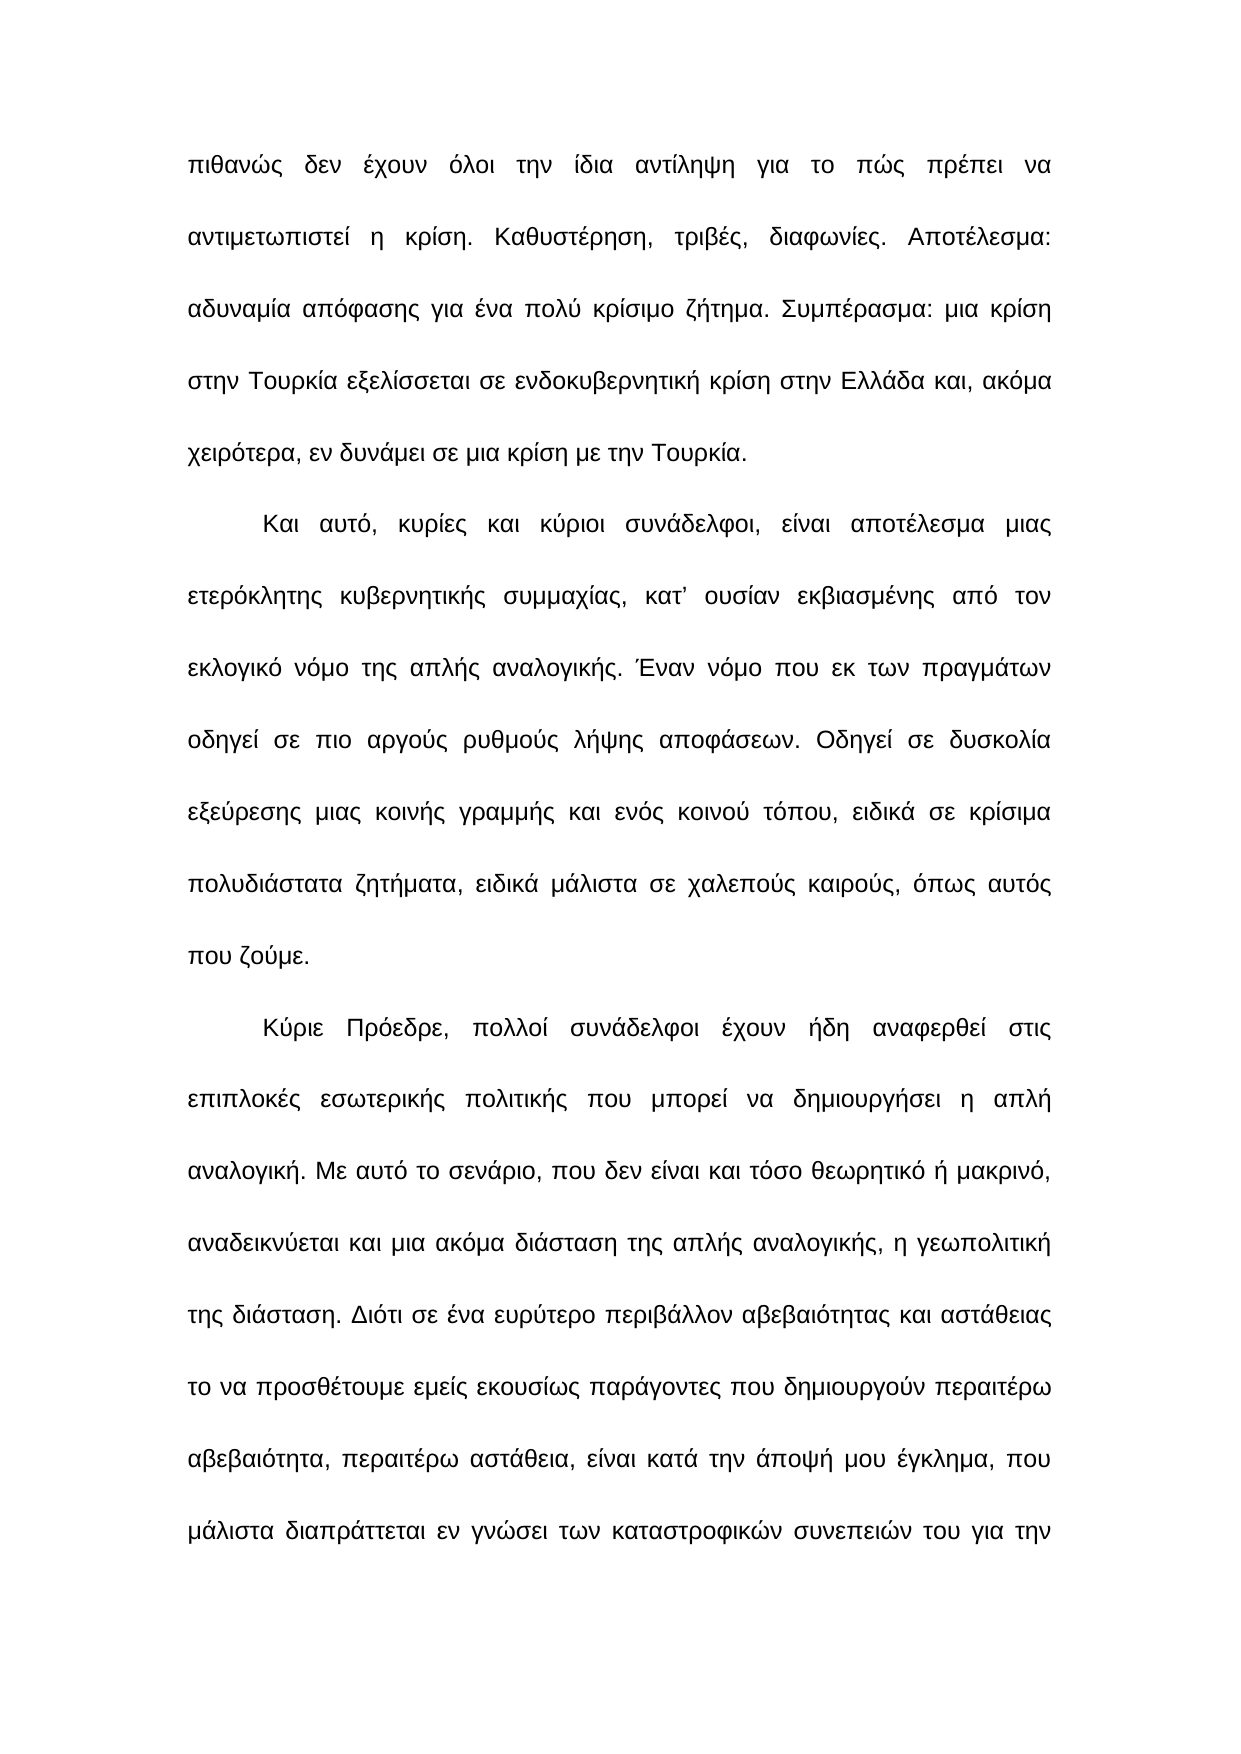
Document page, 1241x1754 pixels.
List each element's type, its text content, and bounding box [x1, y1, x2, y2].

text Και αυτό, κυρίες και κύριοι συνάδελφοι, είναι αποτέλεσμα μιας ετερόκλητης κυβερνητικής συμμαχίας, κατ’ ουσίαν εκβιασμένης από τον εκλογικό νόμο της απλής αναλογικής. Έναν νόμο που εκ των πραγμάτων οδηγεί σε πιο αργούς ρυθμούς λήψης αποφάσεων. Οδηγεί σε δυσκολία εξεύρεσης μιας κοινής γραμμής και ενός κοινού τόπου, ειδικά σε κρίσιμα πολυδιάστατα ζητήματα, ειδικά μάλιστα σε χαλεπούς καιρούς, όπως αυτός που ζούμε. [187, 509, 1053, 969]
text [187, 150, 1053, 466]
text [187, 1012, 1053, 1544]
